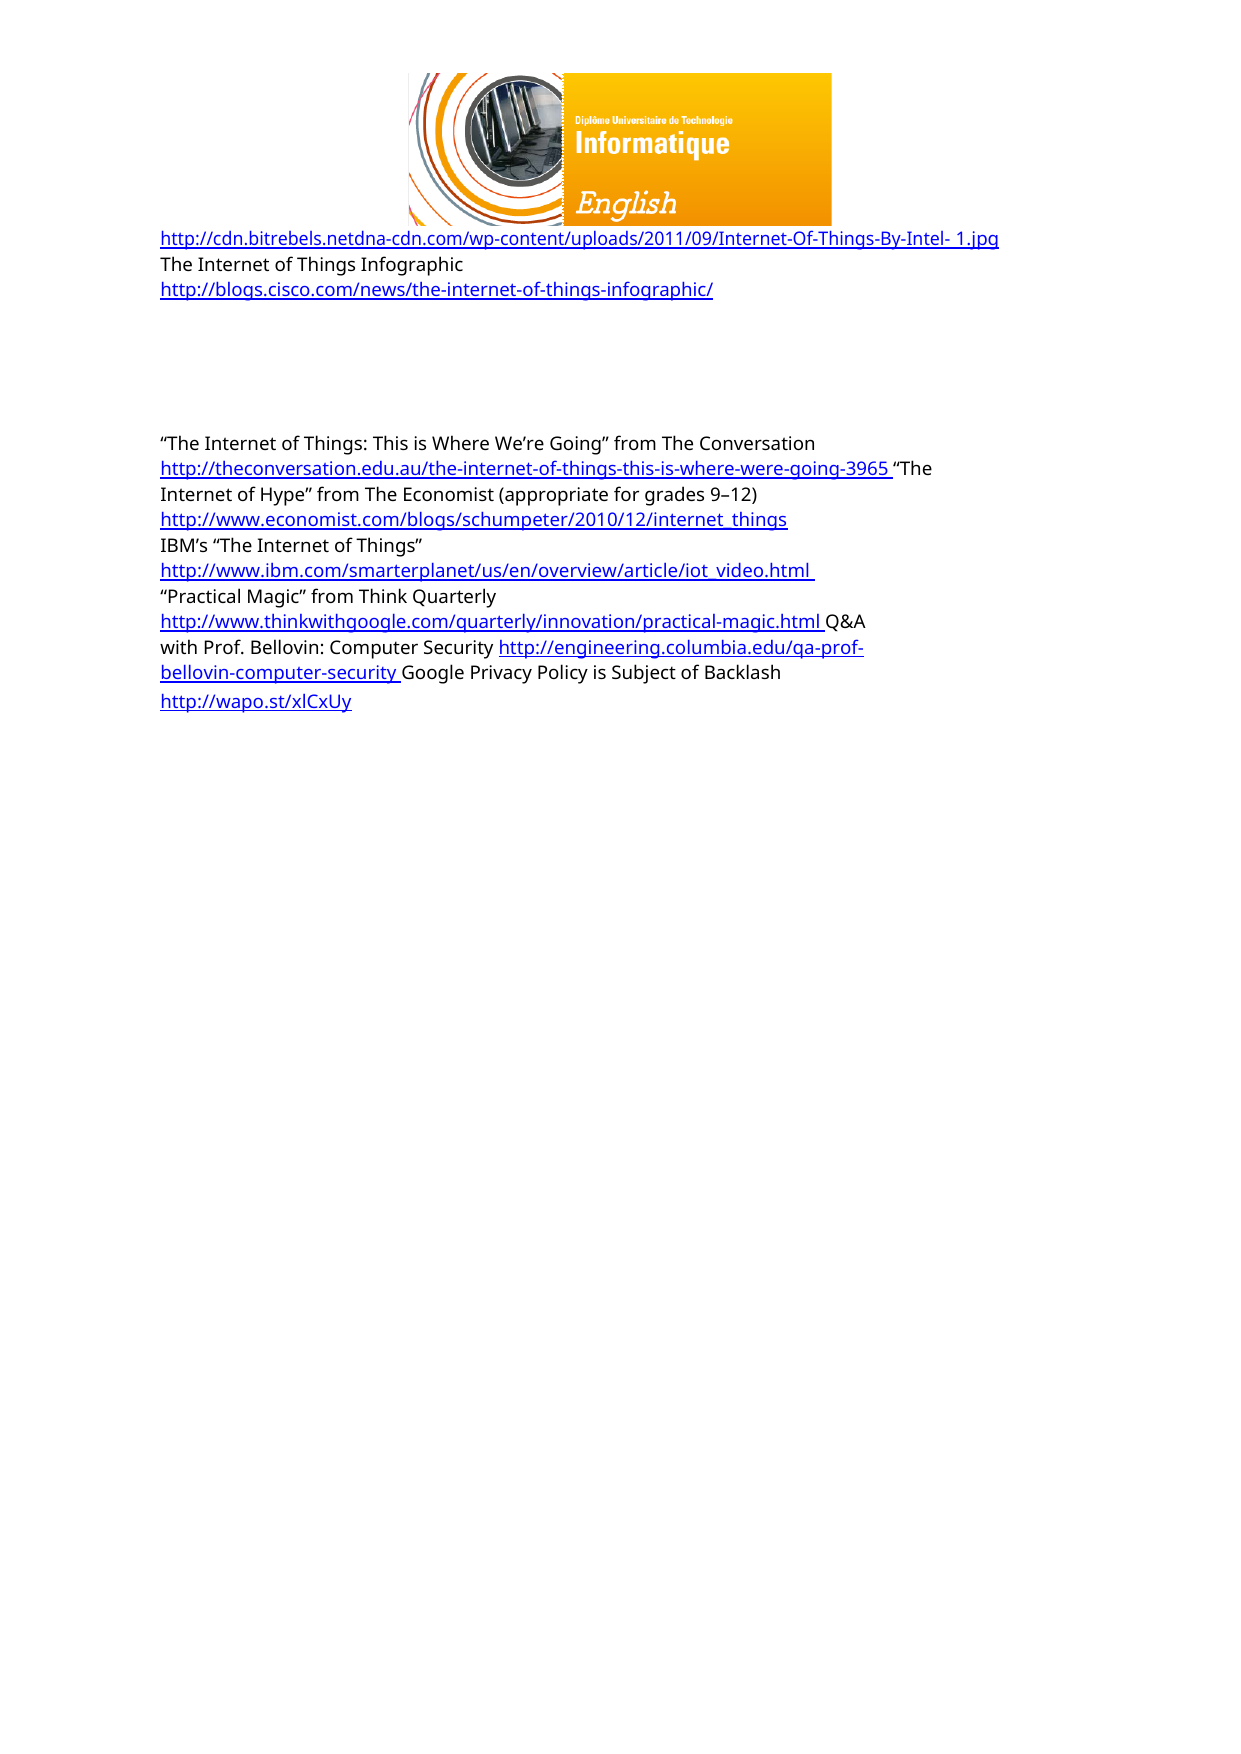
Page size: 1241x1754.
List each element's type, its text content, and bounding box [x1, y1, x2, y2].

text “The Internet of Things: This is Where We’re Going” from The Conversation http://theconversation.edu.au/the-internet-of-things-this-is-where-were-going-3965 “The Internet of Hype” from The Economist (appropriate for grades 9–12) http://www.economist.com/blogs/schumpeter/2010/12/internet_things [160, 430, 942, 532]
text The Internet of Things Infographic http://blogs.cisco.com/news/the-internet-of-things-infographic/ [160, 251, 742, 302]
text http://cdn.bitrebels.netdna-cdn.com/wp-content/uploads/2011/09/Internet-Of-Things-By-Intel- 1.jpg [160, 226, 1036, 251]
text IBM’s “The Internet of Things” http://www.ibm.com/smarterplanet/us/en/overview/article/iot_video.html “Practical Magic” from Think Quarterly http://www.thinkwithgoogle.com/quarterly/innovation/practical-magic.html Q&A with Prof. Bellovin: Computer Security http://engineering.columbia.edu/qa-prof-bellovin-computer-security Google Privacy Policy is Subject of Backlash [160, 532, 870, 685]
picture [408, 73, 832, 226]
text http://wapo.st/xlCxUy [160, 685, 1036, 714]
